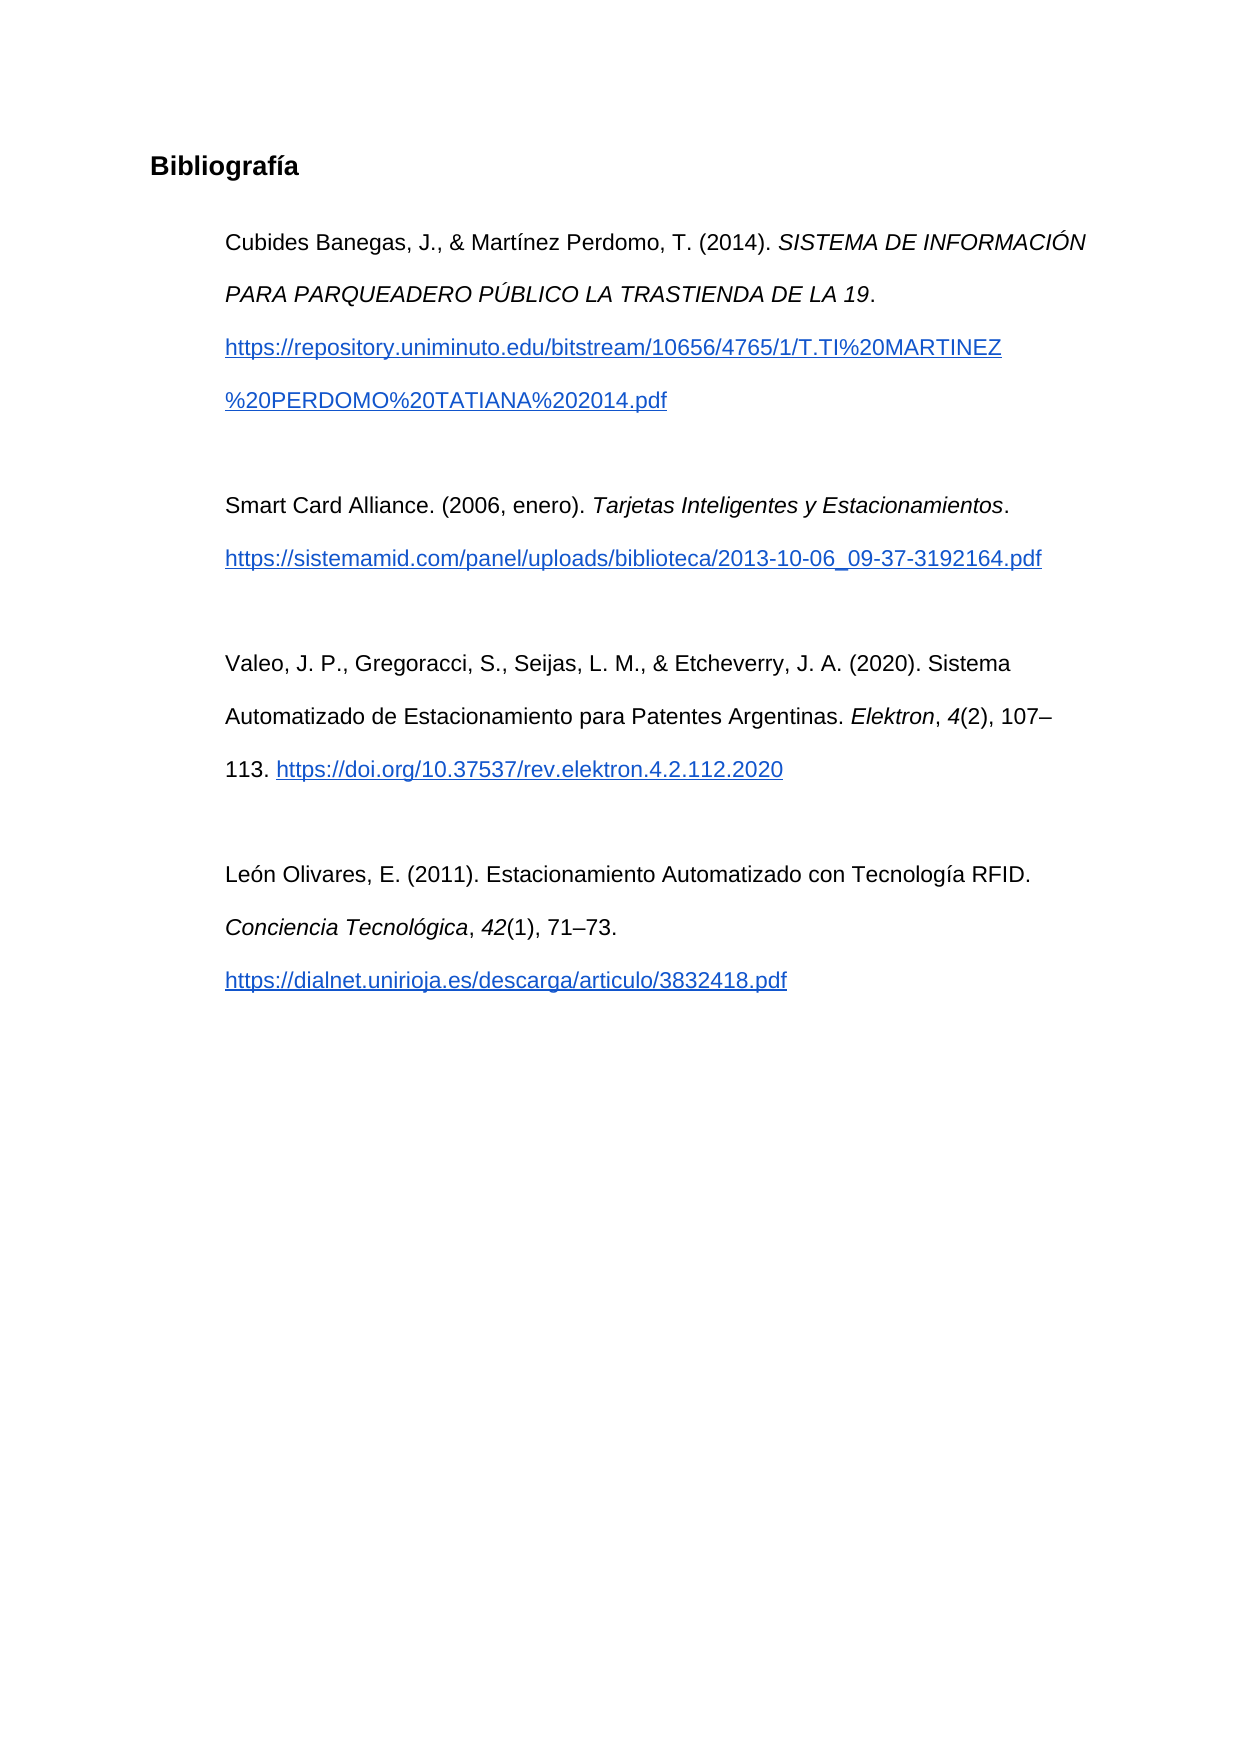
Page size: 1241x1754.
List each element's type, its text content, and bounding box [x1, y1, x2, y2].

text Smart Card Alliance. (2006, enero). Tarjetas Inteligentes y Estacionamientos. https://sistemamid.com/panel/uploads/biblioteca/2013-10-06_09-37-3192164.pdf [225, 492, 1090, 571]
text León Olivares, E. (2011). Estacionamiento Automatizado con Tecnología RFID. Conciencia Tecnológica, 42(1), 71–73. https://dialnet.unirioja.es/descarga/articulo/3832418.pdf [225, 861, 1090, 993]
text Cubides Banegas, J., & Martínez Perdomo, T. (2014). SISTEMA DE INFORMACIÓN PARA PARQUEADERO PÚBLICO LA TRASTIENDA DE LA 19. https://repository.uniminuto.edu/bitstream/10656/4765/1/T.TI%20MARTINEZ%20PERDOMO%20TATIANA%202014.pdf [225, 229, 1090, 413]
subtitle Bibliografía [150, 150, 1090, 181]
text Valeo, J. P., Gregoracci, S., Seijas, L. M., & Etcheverry, J. A. (2020). Sistema Automatizado de Estacionamiento para Patentes Argentinas. Elektron, 4(2), 107–113. https://doi.org/10.37537/rev.elektron.4.2.112.2020 [225, 650, 1090, 782]
